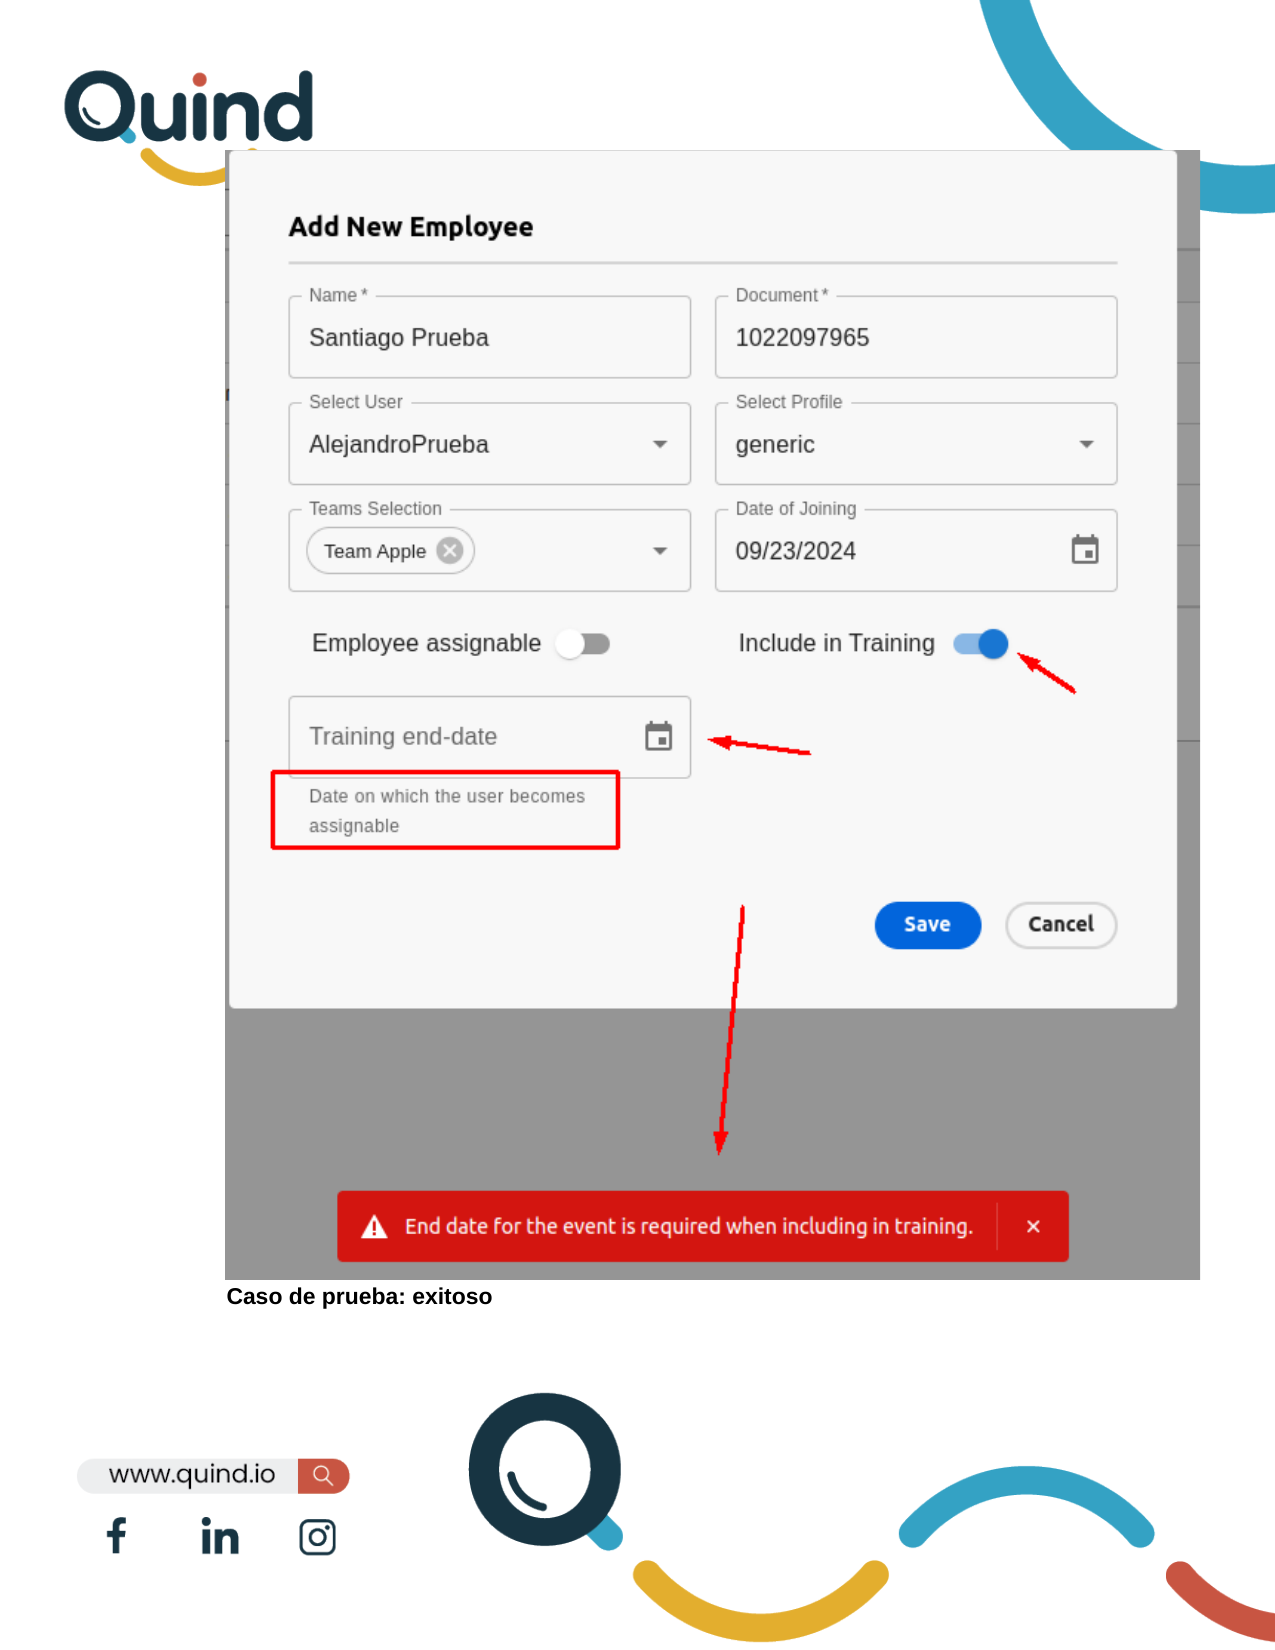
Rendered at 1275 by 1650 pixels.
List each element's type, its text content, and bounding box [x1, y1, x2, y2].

text Caso de prueba: exitoso [150, 1283, 1125, 1309]
picture [0, 0, 1275, 1650]
